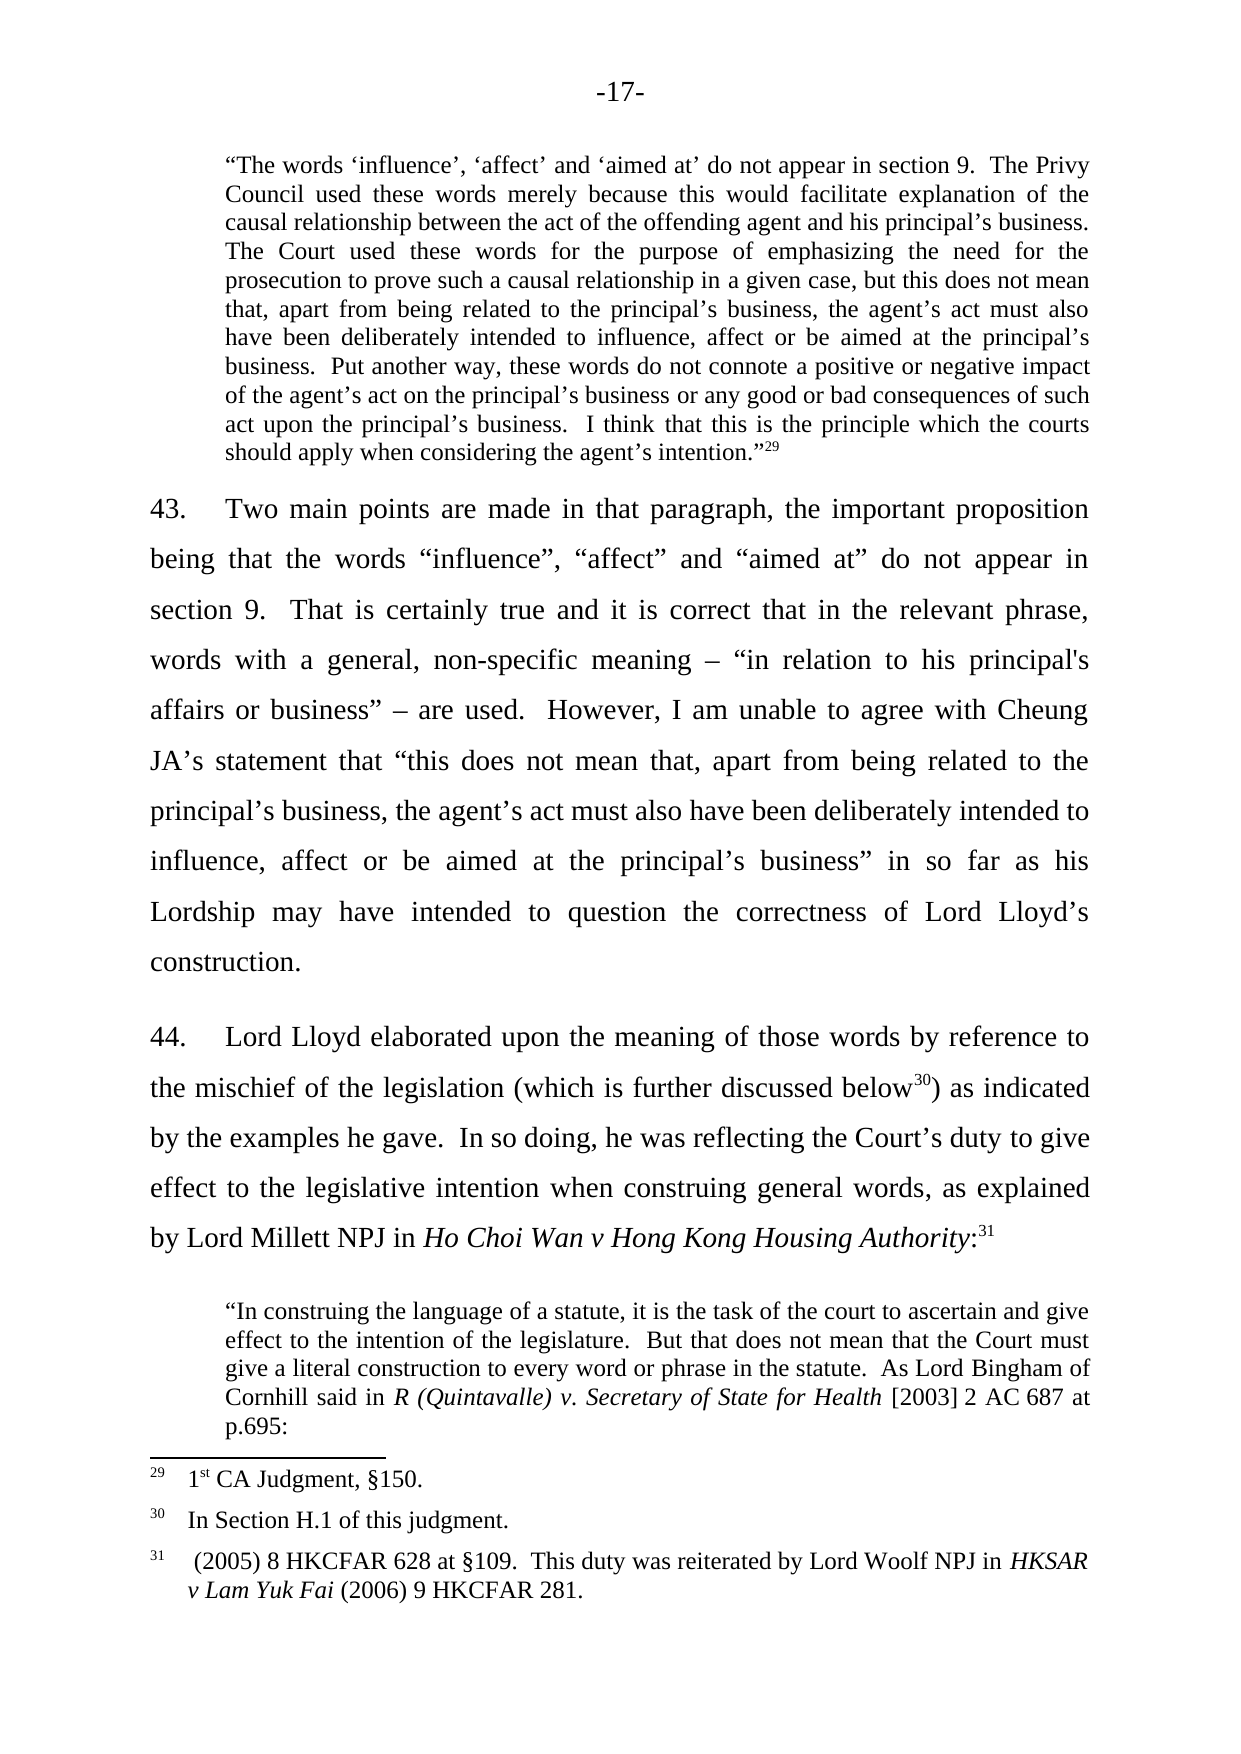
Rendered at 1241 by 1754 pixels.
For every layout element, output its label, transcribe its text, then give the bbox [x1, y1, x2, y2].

text Lord Lloyd elaborated upon the meaning of those words by reference to the mischief of the legislation (which is further discussed below) as indicated by the examples he gave. In so doing, he was reflecting the Court’s duty to give effect to the legislative intention when construing general words, as explained by Lord Millett NPJ in Ho Choi Wan v Hong Kong Housing Authority: [150, 1019, 1090, 1254]
text “In construing the language of a statute, it is the task of the court to ascertain and give effect to the intention of the legislature. But that does not mean that the Court must give a literal construction to every word or phrase in the statute. As Lord Bingham of Cornhill said in R (Quintavalle) v. Secretary of State for Health [2003] 2 AC 687 at p.695: [225, 1296, 1090, 1440]
text Two main points are made in that paragraph, the important proposition being that the words “influence”, “affect” and “aimed at” do not appear in section 9. That is certainly true and it is correct that in the relevant phrase, words with a general, non-specific meaning – “in relation to his principal's affairs or business” – are used. However, I am unable to agree with Cheung JA’s statement that “this does not mean that, apart from being related to the principal’s business, the agent’s act must also have been deliberately intended to influence, affect or be aimed at the principal’s business” in so far as his Lordship may have intended to question the correctness of Lord Lloyd’s construction. [150, 491, 1090, 978]
list “The words ‘influence’, ‘affect’ and ‘aimed at’ do not appear in section 9. The Privy Council used these words merely because this would facilitate explanation of the causal relationship between the act of the offending agent and his principal’s business. The Court used these words for the purpose of emphasizing the need for the prosecution to prove such a causal relationship in a given case, but this does not mean that, apart from being related to the principal’s business, the agent’s act must also have been deliberately intended to influence, affect or be aimed at the principal’s business. Put another way, these words do not connote a positive or negative impact of the agent’s act on the principal’s business or any good or bad consequences of such act upon the principal’s business. I think that this is the principle which the courts should apply when considering the agent’s intention.” [225, 150, 1090, 466]
